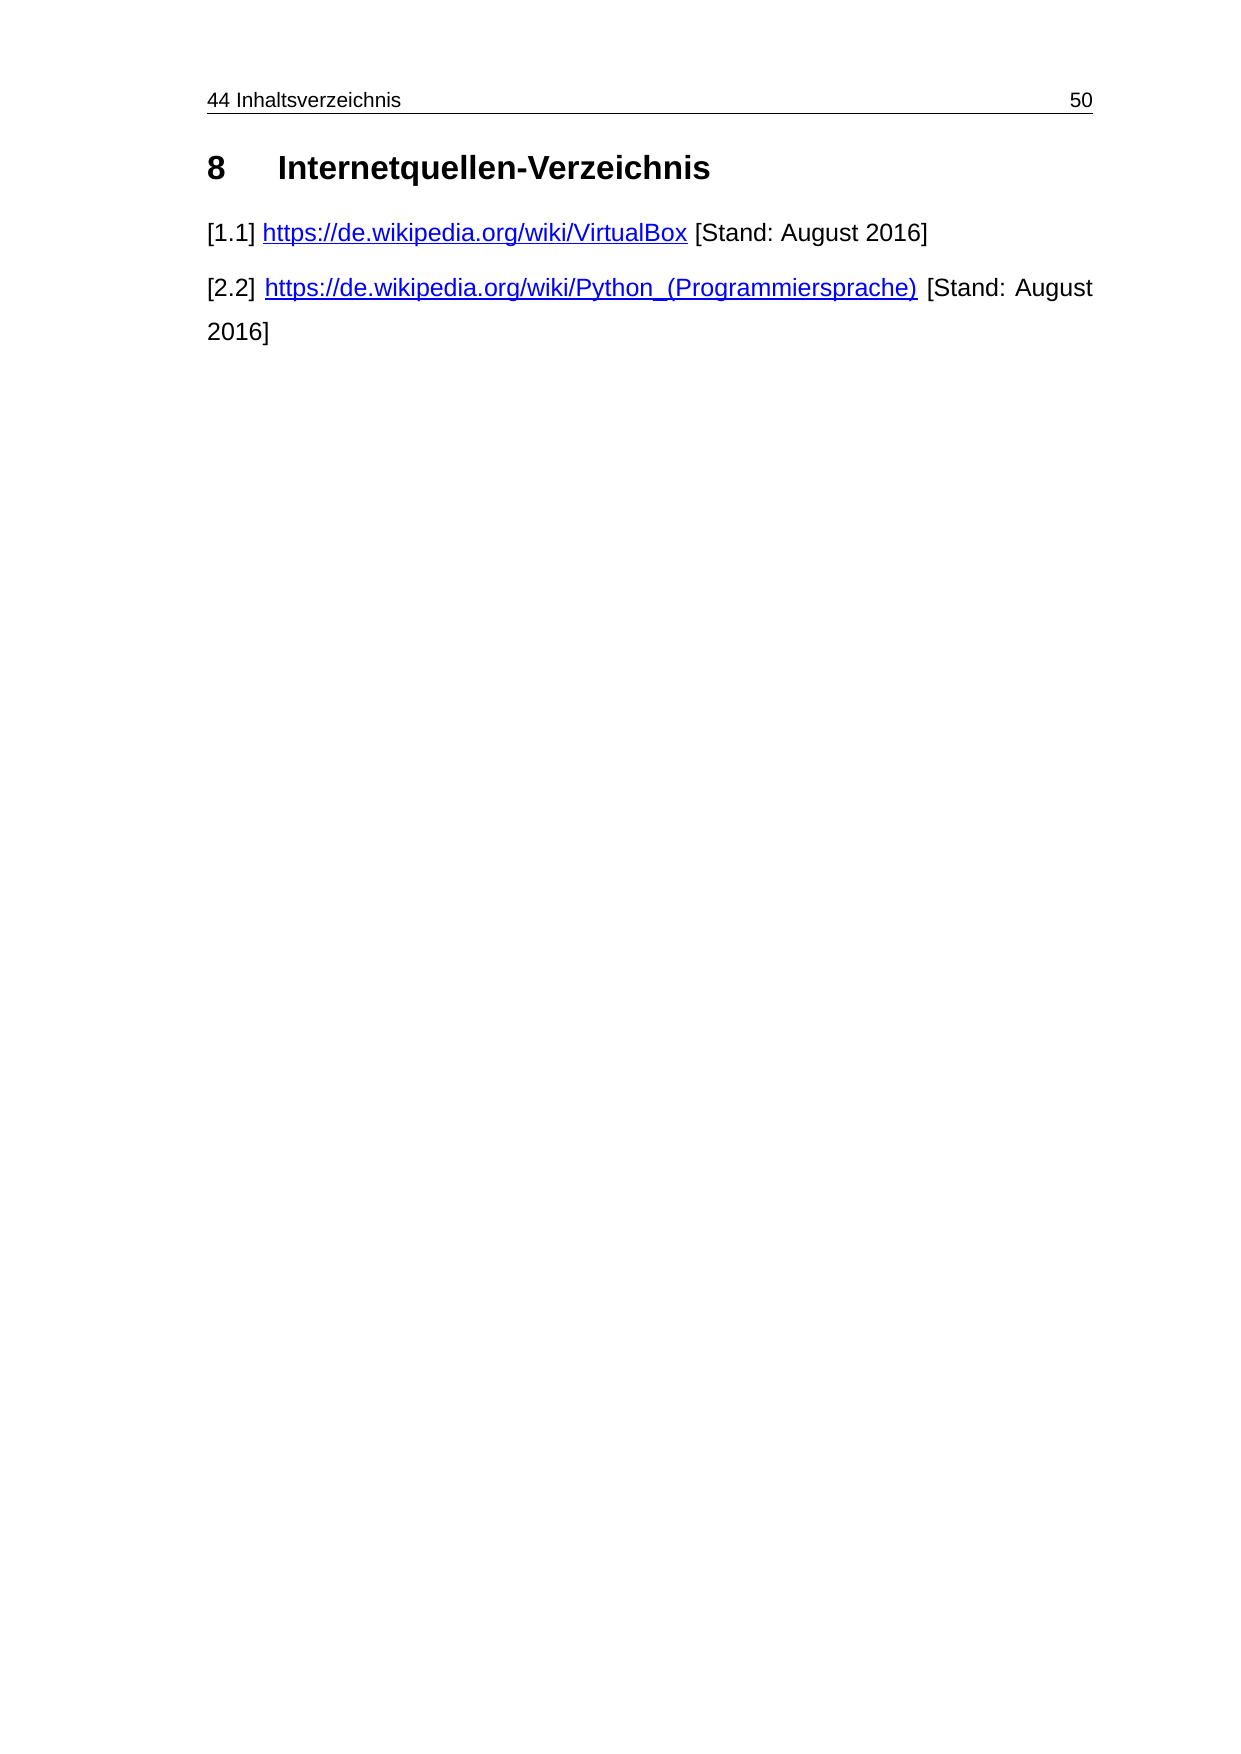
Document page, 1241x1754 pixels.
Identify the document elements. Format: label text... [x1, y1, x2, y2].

text [1.1] https://de.wikipedia.org/wiki/VirtualBox [Stand: August 2016] [207, 218, 1093, 247]
subtitle Internetquellen-Verzeichnis [207, 148, 1093, 186]
text [2.2] https://de.wikipedia.org/wiki/Python_(Programmiersprache) [Stand: August 2016] [207, 273, 1093, 345]
